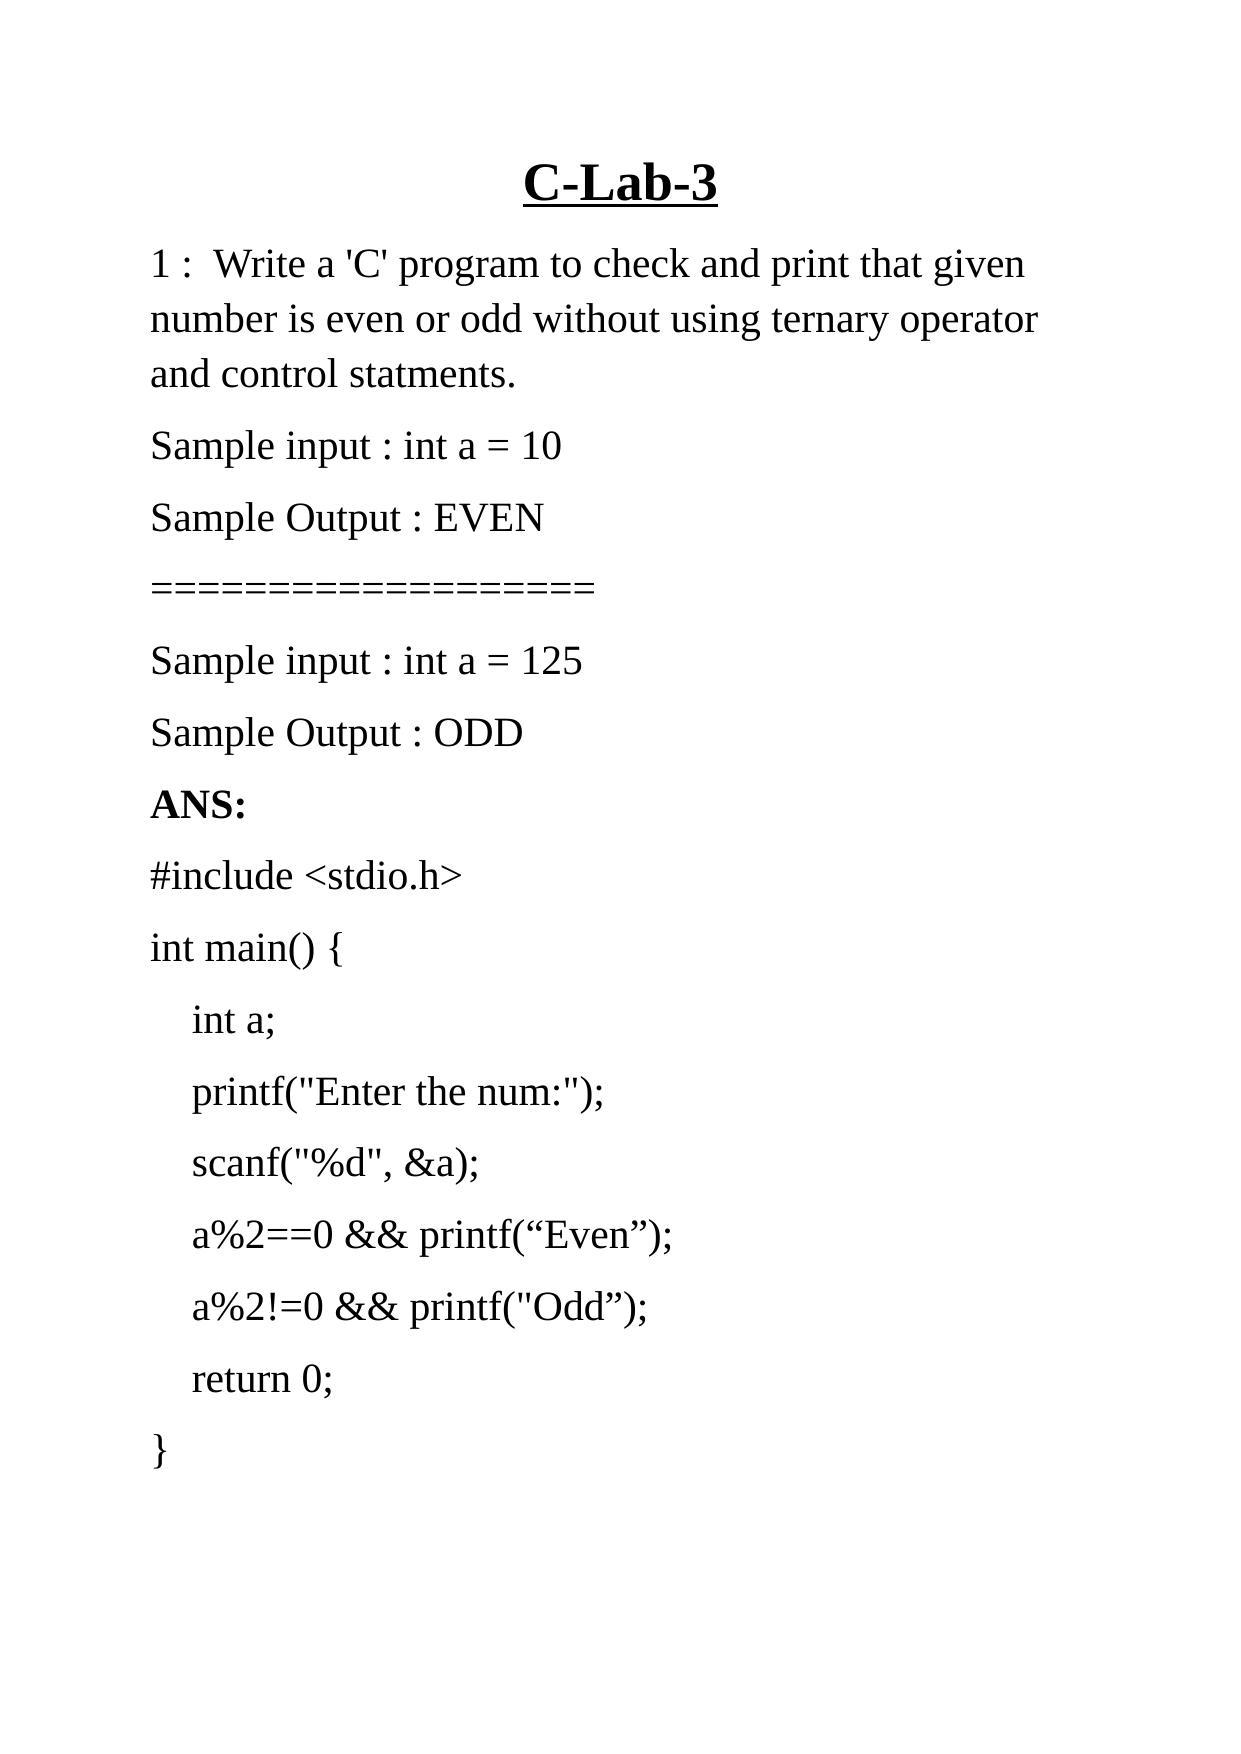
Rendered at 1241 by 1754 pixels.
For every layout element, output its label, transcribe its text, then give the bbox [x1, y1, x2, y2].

text int main() { [150, 923, 1090, 971]
text C-Lab-3 [150, 150, 1090, 212]
text scanf("%d", &a); [150, 1138, 1090, 1186]
text a%2==0 && printf(“Even”); [150, 1210, 1090, 1258]
text 1 : Write a 'C' program to check and print that given number is even or odd without using ternary operator and control statments. [150, 238, 1090, 396]
text Sample input : int a = 125 [150, 636, 1090, 683]
text printf("Enter the num:"); [150, 1066, 1090, 1114]
text ANS: [150, 779, 1090, 827]
text =================== [150, 564, 1090, 612]
text Sample Output : ODD [150, 707, 1090, 755]
text a%2!=0 && printf("Odd”); [150, 1281, 1090, 1329]
text } [150, 1425, 1090, 1473]
text #include <stdio.h> [150, 851, 1090, 899]
text Sample Output : EVEN [150, 492, 1090, 540]
text return 0; [150, 1353, 1090, 1401]
text int a; [150, 994, 1090, 1042]
text Sample input : int a = 10 [150, 420, 1090, 468]
